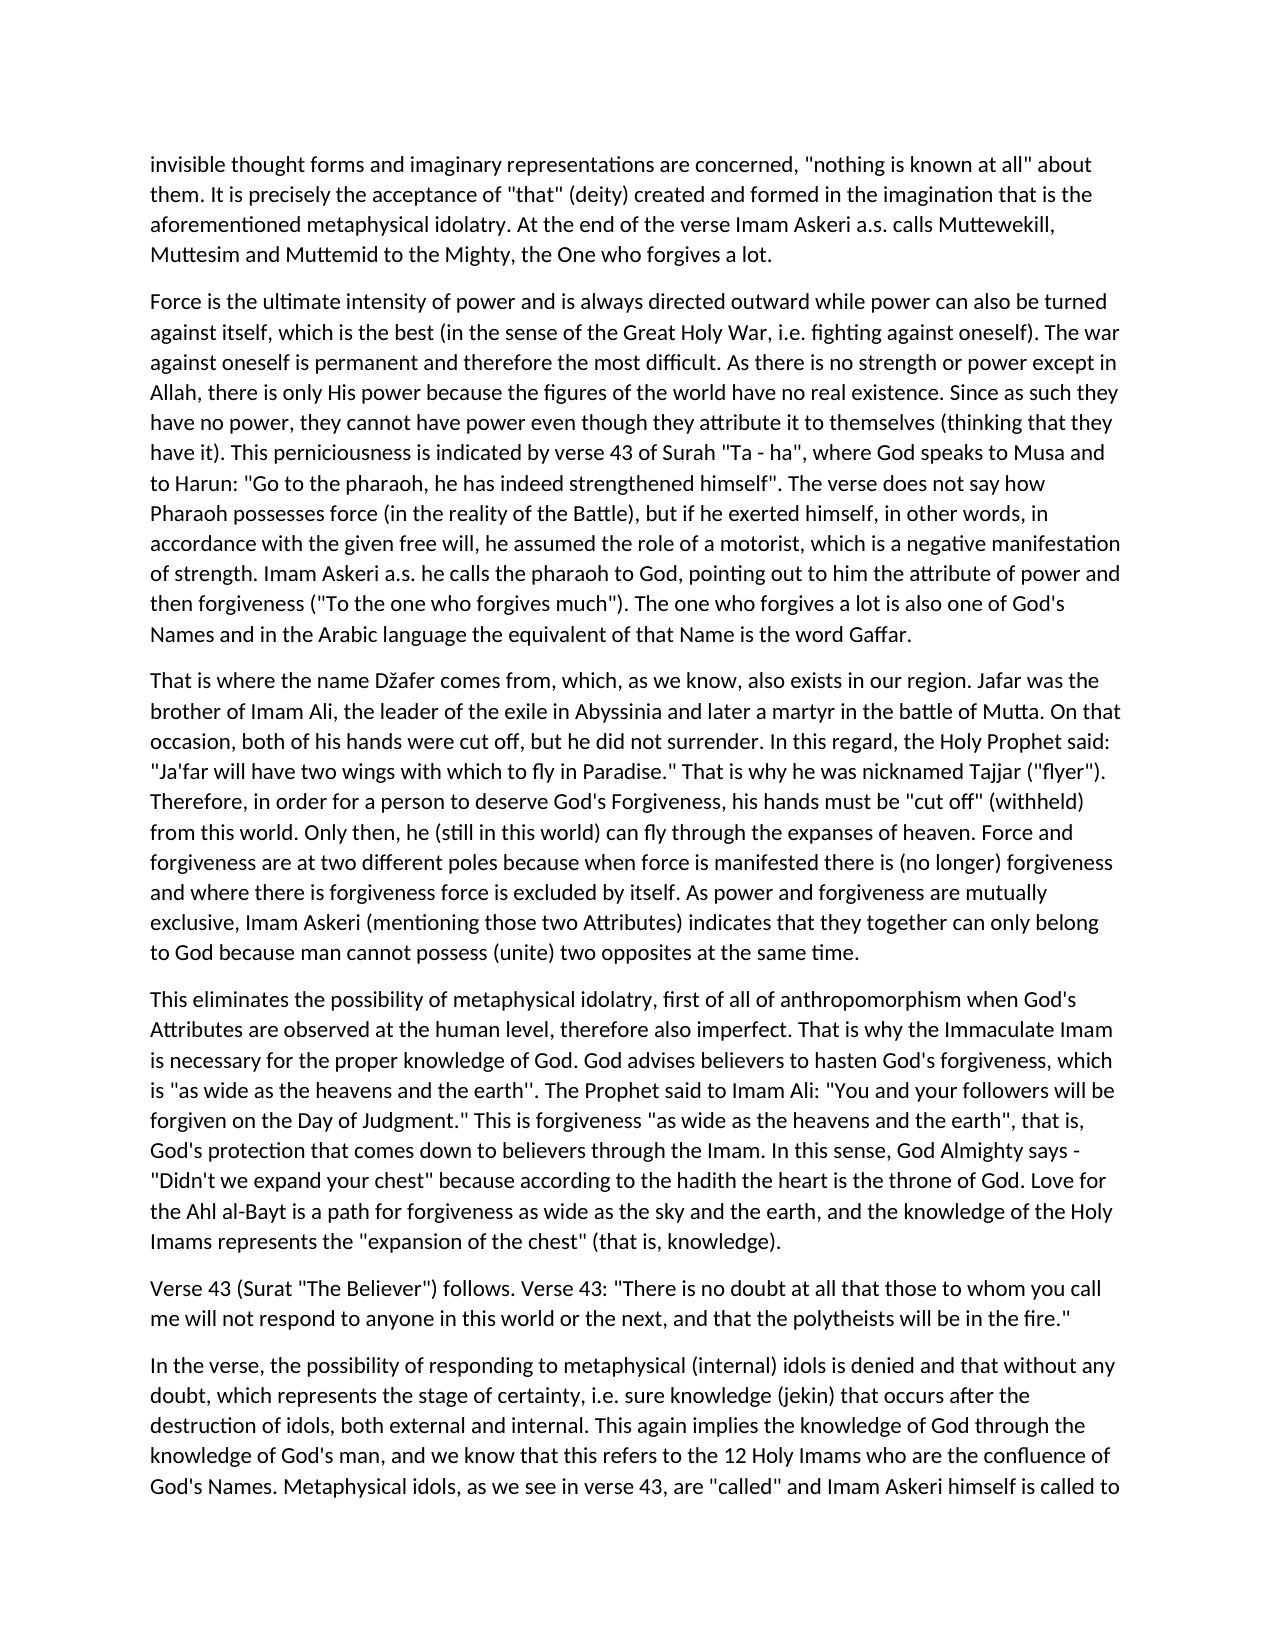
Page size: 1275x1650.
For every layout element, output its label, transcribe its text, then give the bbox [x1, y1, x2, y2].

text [150, 150, 1125, 269]
text Verse 43 (Surat "The Believer") follows. Verse 43: "There is no doubt at all that those to whom you call me will not respond to anyone in this world or the next, and that the polytheists will be in the fire." [150, 1274, 1125, 1332]
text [150, 1351, 1125, 1500]
text Force is the ultimate intensity of power and is always directed outward while power can also be turned against itself, which is the best (in the sense of the Great Holy War, i.e. fighting against oneself). The war against oneself is permanent and therefore the most difficult. As there is no strength or power except in Allah, there is only His power because the figures of the world have no real existence. Since as such they have no power, they cannot have power even though they attribute it to themselves (thinking that they have it). This perniciousness is indicated by verse 43 of Surah "Ta - ha", where God speaks to Musa and to Harun: "Go to the pharaoh, he has indeed strengthened himself". The verse does not say how Pharaoh possesses force (in the reality of the Battle), but if he exerted himself, in other words, in accordance with the given free will, he assumed the role of a motorist, which is a negative manifestation of strength. Imam Askeri a.s. he calls the pharaoh to God, pointing out to him the attribute of power and then forgiveness ("To the one who forgives much"). The one who forgives a lot is also one of God's Names and in the Arabic language the equivalent of that Name is the word Gaffar. [150, 287, 1125, 648]
text This eliminates the possibility of metaphysical idolatry, first of all of anthropomorphism when God's Attributes are observed at the human level, therefore also imperfect. That is why the Immaculate Imam is necessary for the proper knowledge of God. God advises believers to hasten God's forgiveness, which is "as wide as the heavens and the earth''. The Prophet said to Imam Ali: "You and your followers will be forgiven on the Day of Judgment." This is forgiveness "as wide as the heavens and the earth", that is, God's protection that comes down to believers through the Imam. In this sense, God Almighty says - "Didn't we expand your chest" because according to the hadith the heart is the throne of God. Love for the Ahl al-Bayt is a path for forgiveness as wide as the sky and the earth, and the knowledge of the Holy Imams represents the "expansion of the chest" (that is, knowledge). [150, 985, 1125, 1255]
text That is where the name Džafer comes from, which, as we know, also exists in our region. Jafar was the brother of Imam Ali, the leader of the exile in Abyssinia and later a martyr in the battle of Mutta. On that occasion, both of his hands were cut off, but he did not surrender. In this regard, the Holy Prophet said: "Ja'far will have two wings with which to fly in Paradise." That is why he was nicknamed Tajjar ("flyer"). Therefore, in order for a person to deserve God's Forgiveness, his hands must be "cut off" (withheld) from this world. Only then, he (still in this world) can fly through the expanses of heaven. Force and forgiveness are at two different poles because when force is manifested there is (no longer) forgiveness and where there is forgiveness force is excluded by itself. As power and forgiveness are mutually exclusive, Imam Askeri (mentioning those two Attributes) indicates that they together can only belong to God because man cannot possess (unite) two opposites at the same time. [150, 667, 1125, 967]
